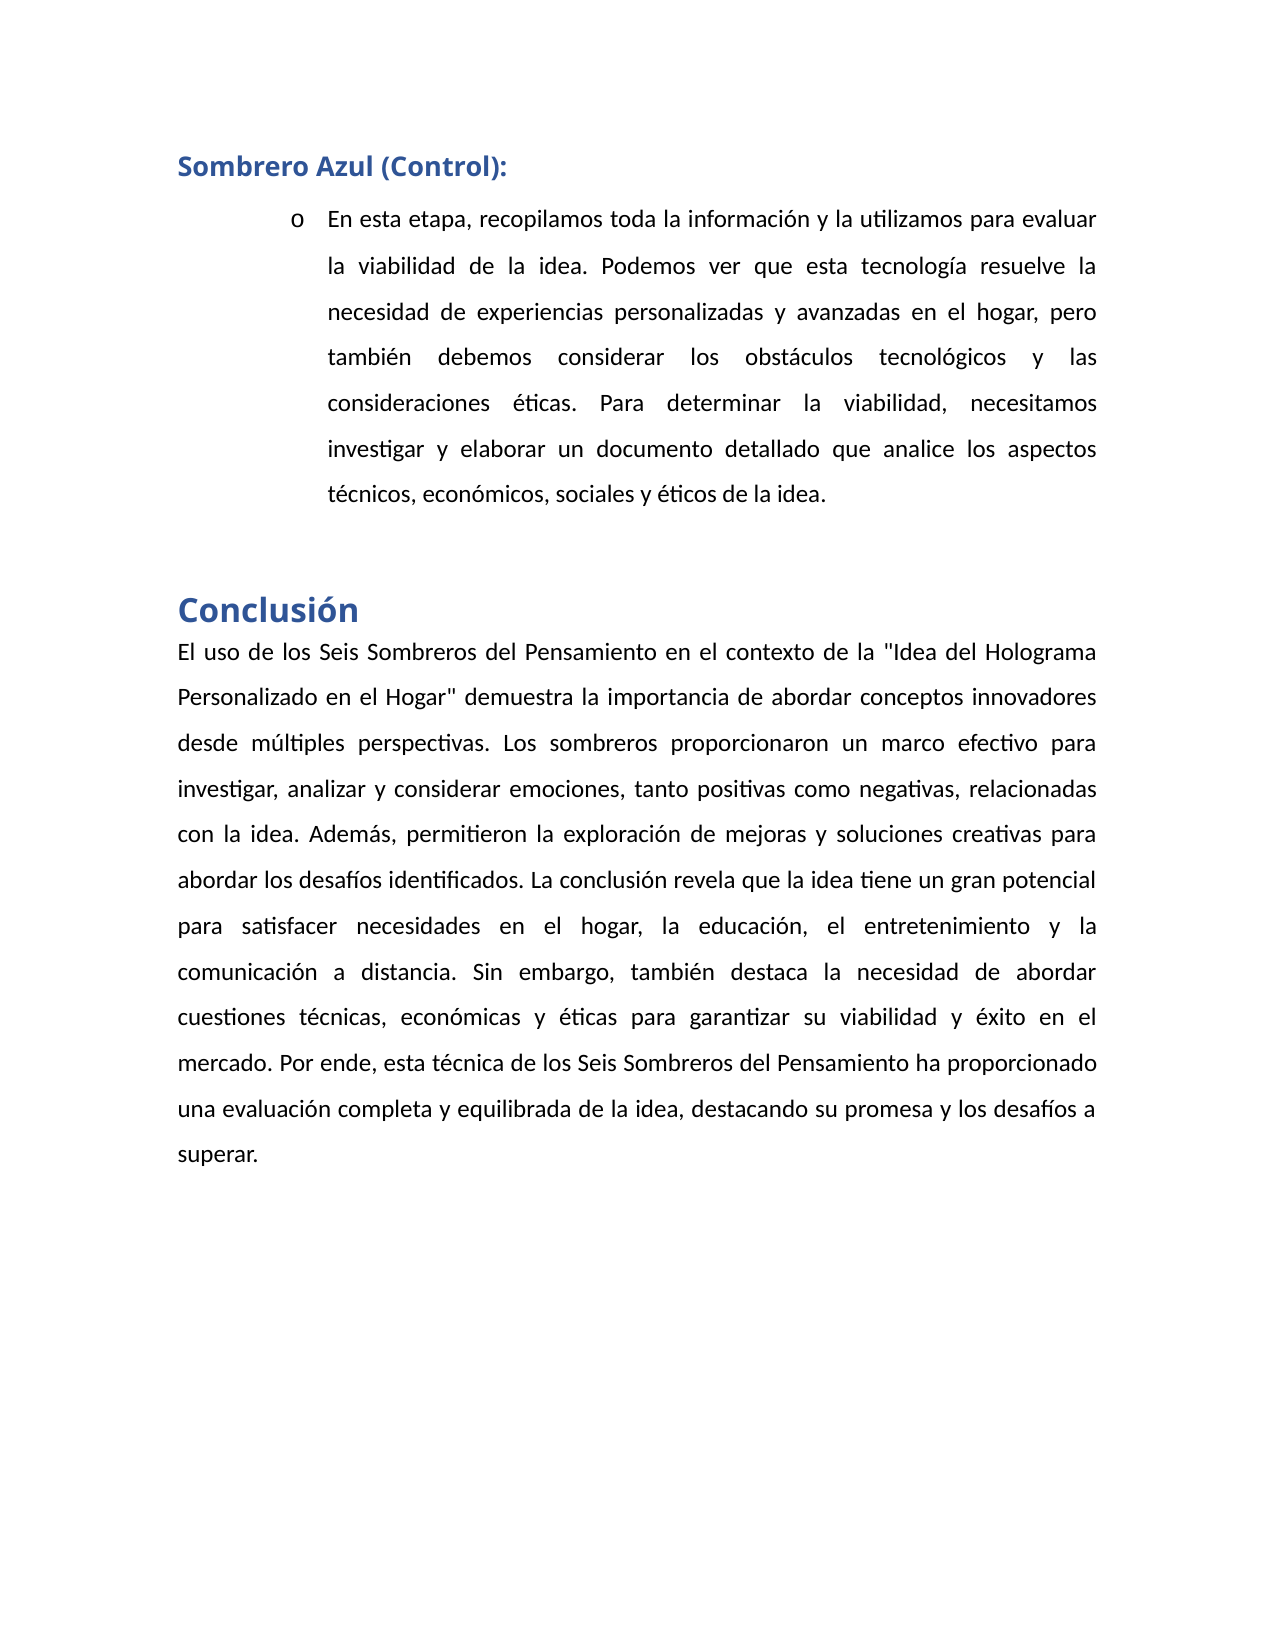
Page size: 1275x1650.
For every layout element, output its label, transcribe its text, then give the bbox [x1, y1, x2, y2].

subtitle Conclusión [177, 587, 1098, 632]
list En esta etapa, recopilamos toda la información y la utilizamos para evaluar la viabilidad de la idea. Podemos ver que esta tecnología resuelve la necesidad de experiencias personalizadas y avanzadas en el hogar, pero también debemos considerar los obstáculos tecnológicos y las consideraciones éticas. Para determinar la viabilidad, necesitamos investigar y elaborar un documento detallado que analice los aspectos técnicos, económicos, sociales y éticos de la idea. [290, 203, 1098, 509]
subtitle Sombrero Azul (Control): [177, 148, 1098, 184]
text El uso de los Seis Sombreros del Pensamiento en el contexto de la "Idea del Holograma Personalizado en el Hogar" demuestra la importancia de abordar conceptos innovadores desde múltiples perspectivas. Los sombreros proporcionaron un marco efectivo para investigar, analizar y considerar emociones, tanto positivas como negativas, relacionadas con la idea. Además, permitieron la exploración de mejoras y soluciones creativas para abordar los desafíos identificados. La conclusión revela que la idea tiene un gran potencial para satisfacer necesidades en el hogar, la educación, el entretenimiento y la comunicación a distancia. Sin embargo, también destaca la necesidad de abordar cuestiones técnicas, económicas y éticas para garantizar su viabilidad y éxito en el mercado. Por ende, esta técnica de los Seis Sombreros del Pensamiento ha proporcionado una evaluación completa y equilibrada de la idea, destacando su promesa y los desafíos a superar. [177, 636, 1098, 1169]
